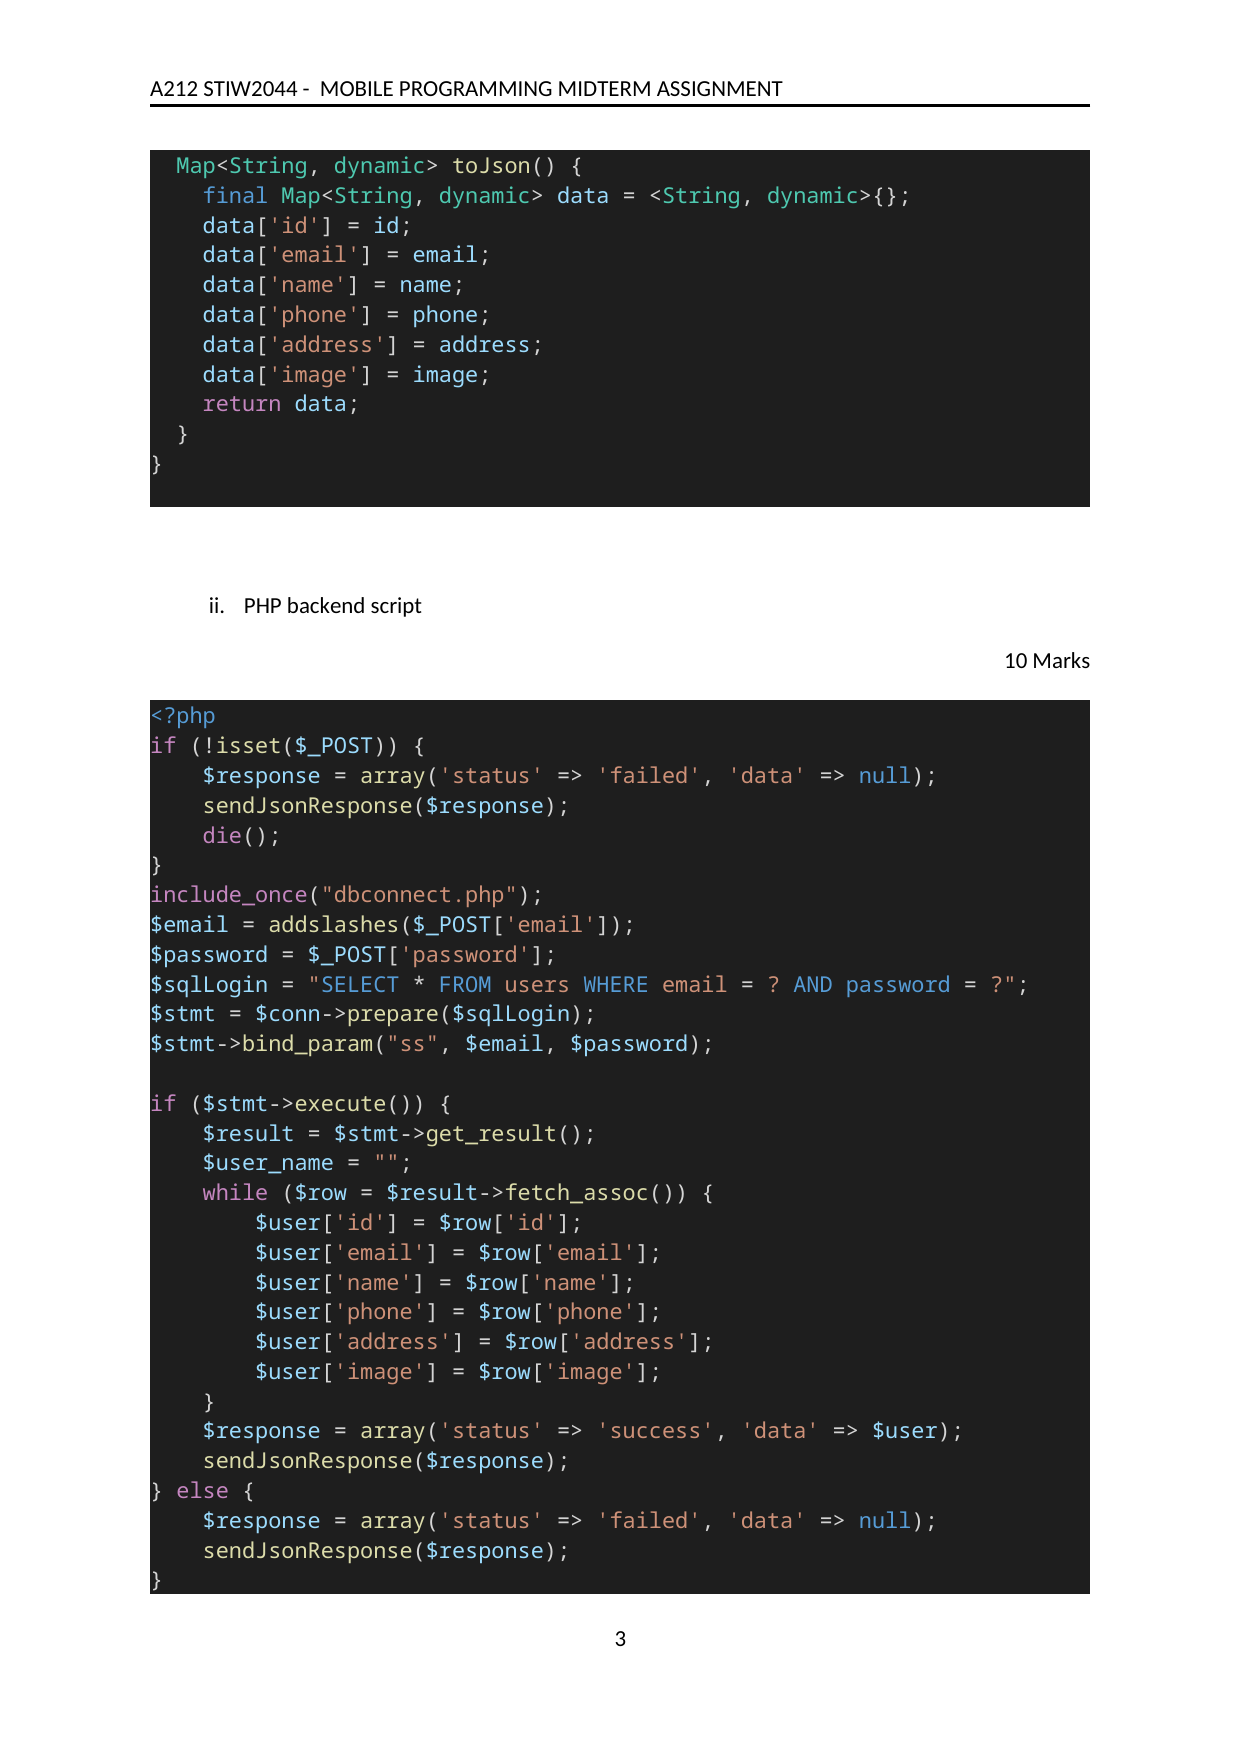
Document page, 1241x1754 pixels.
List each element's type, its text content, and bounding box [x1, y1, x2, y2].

text $user['phone'] = $row['phone']; [150, 1296, 1090, 1326]
text data['id'] = id; [150, 209, 1090, 239]
text } [150, 849, 1090, 879]
text } else { [150, 1475, 1090, 1505]
text $user_name = ""; [150, 1147, 1090, 1177]
text include_once("dbconnect.php"); [150, 879, 1090, 909]
text final Map<String, dynamic> data = <String, dynamic>{}; [150, 180, 1090, 209]
text if (!isset($_POST)) { [150, 730, 1090, 760]
text } [150, 418, 1090, 448]
text $response = array('status' => 'success', 'data' => $user); [150, 1415, 1090, 1445]
text $user['id'] = $row['id']; [150, 1207, 1090, 1237]
text data['image'] = image; [150, 358, 1090, 388]
text sendJsonResponse($response); [150, 790, 1090, 819]
text data['name'] = name; [150, 269, 1090, 299]
text 10 Marks [225, 646, 1090, 674]
list PHP backend script [225, 591, 1090, 619]
text $stmt->bind_param("ss", $email, $password); [150, 1028, 1090, 1058]
text } [150, 448, 1090, 478]
text data['address'] = address; [150, 329, 1090, 358]
text $user['image'] = $row['image']; [150, 1356, 1090, 1386]
text <?php [150, 700, 1090, 730]
text } [150, 1386, 1090, 1415]
text if ($stmt->execute()) { [150, 1088, 1090, 1117]
text $user['name'] = $row['name']; [150, 1266, 1090, 1296]
text $sqlLogin = "SELECT * FROM users WHERE email = ? AND password = ?"; [150, 968, 1090, 998]
text $result = $stmt->get_result(); [150, 1117, 1090, 1147]
text sendJsonResponse($response); [150, 1534, 1090, 1564]
text $email = addslashes($_POST['email']); [150, 909, 1090, 939]
text sendJsonResponse($response); [150, 1445, 1090, 1475]
text $user['address'] = $row['address']; [150, 1326, 1090, 1356]
text Map<String, dynamic> toJson() { [150, 150, 1090, 180]
text data['email'] = email; [150, 239, 1090, 269]
text $user['email'] = $row['email']; [150, 1237, 1090, 1266]
text $response = array('status' => 'failed', 'data' => null); [150, 1505, 1090, 1534]
text $stmt = $conn->prepare($sqlLogin); [150, 998, 1090, 1028]
text $password = $_POST['password']; [150, 939, 1090, 968]
text die(); [150, 819, 1090, 849]
text data['phone'] = phone; [150, 299, 1090, 329]
text $response = array('status' => 'failed', 'data' => null); [150, 760, 1090, 790]
text } [150, 1564, 1090, 1594]
text while ($row = $result->fetch_assoc()) { [150, 1177, 1090, 1207]
text return data; [150, 388, 1090, 418]
